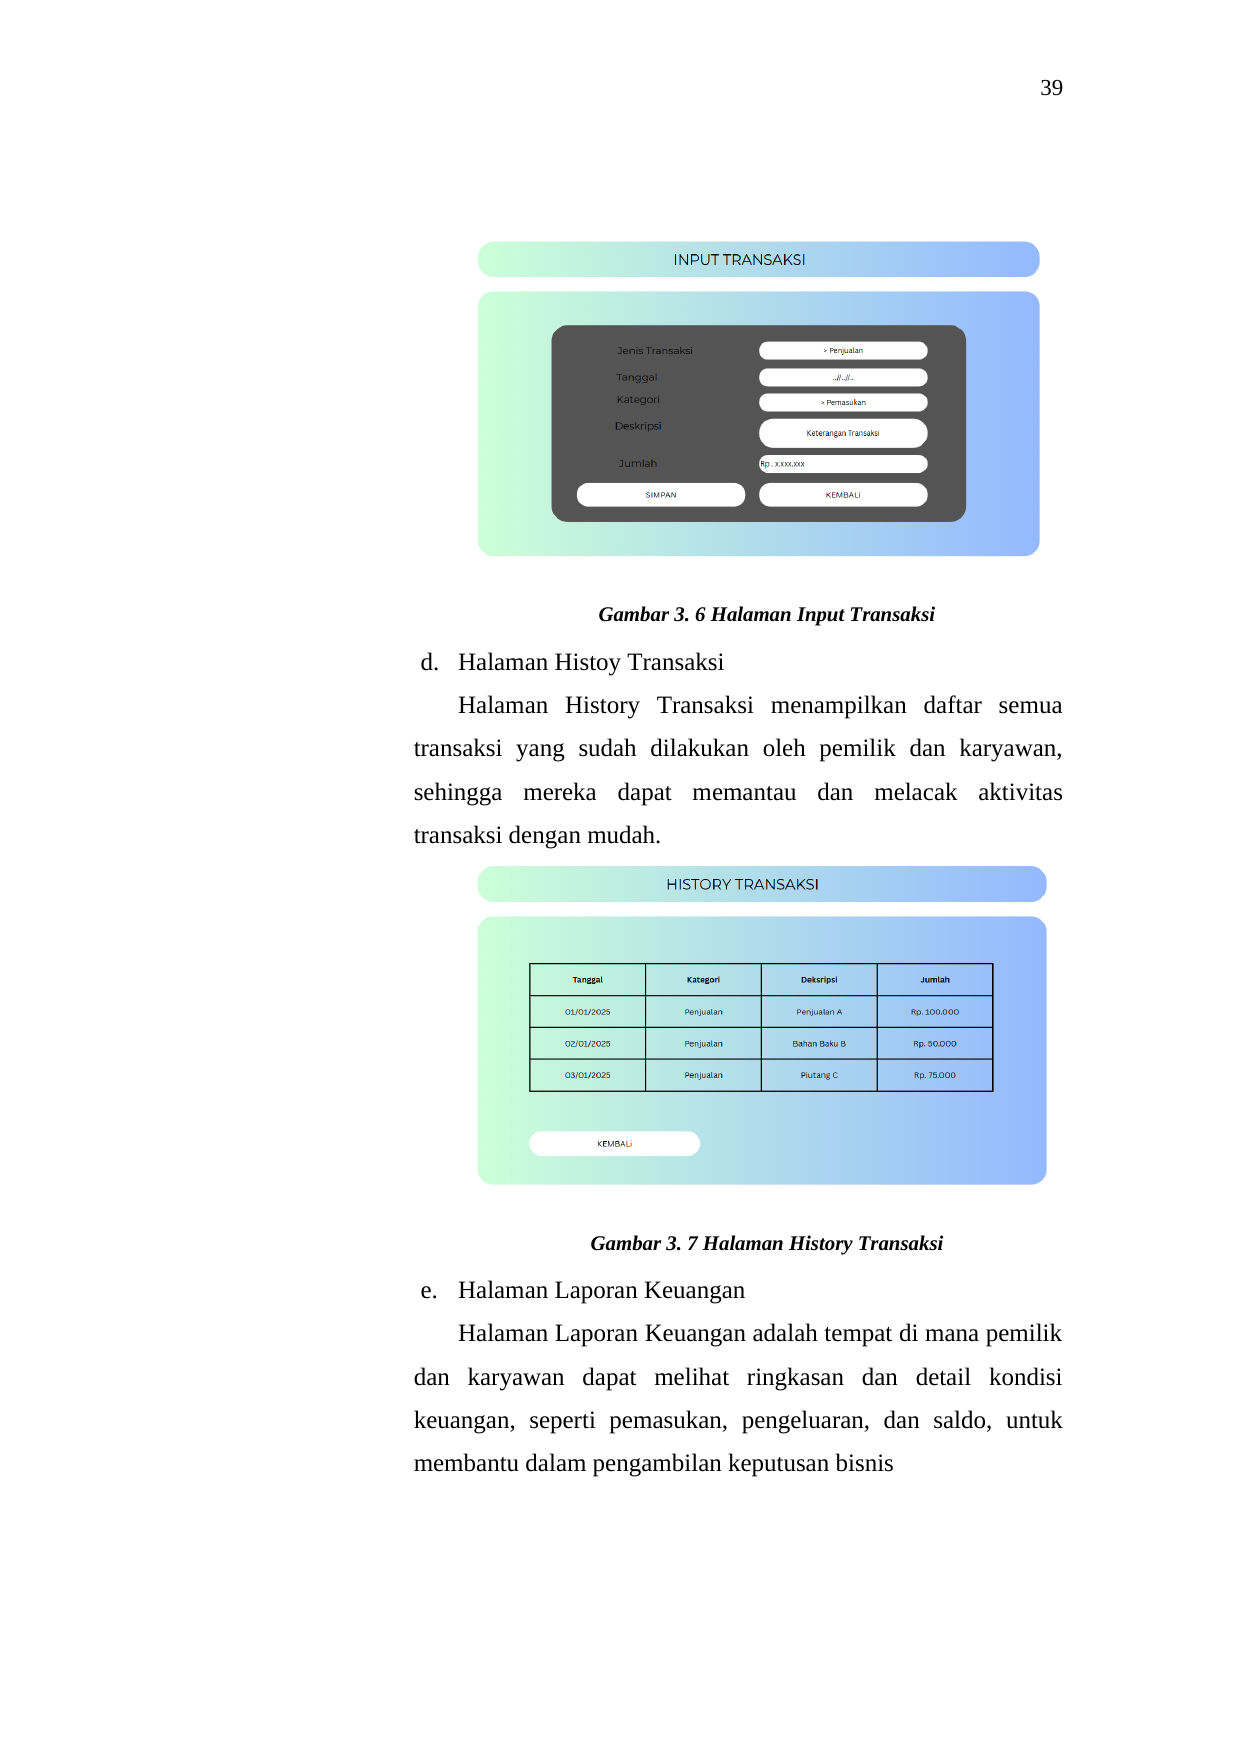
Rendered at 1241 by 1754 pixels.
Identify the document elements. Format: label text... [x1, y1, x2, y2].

picture [457, 236, 1058, 572]
picture [457, 862, 1065, 1200]
list Halaman History Transaksi menampilkan daftar semua transaksi yang sudah dilakukan oleh pemilik dan karyawan, sehingga mereka dapat memantau dan melacak aktivitas transaksi dengan mudah. [413, 690, 1063, 848]
text Gambar 3. 6 Halaman Input Transaksi [472, 602, 1063, 626]
list Halaman Histoy Transaksi [420, 647, 1063, 676]
text Gambar 3. 7 Halaman History Transaksi [472, 1230, 1063, 1254]
list Halaman Laporan Keuangan [420, 1275, 1063, 1304]
list Halaman Laporan Keuangan adalah tempat di mana pemilik dan karyawan dapat melihat ringkasan dan detail kondisi keuangan, seperti pemasukan, pengeluaran, dan saldo, untuk membantu dalam pengambilan keputusan bisnis [413, 1318, 1063, 1477]
